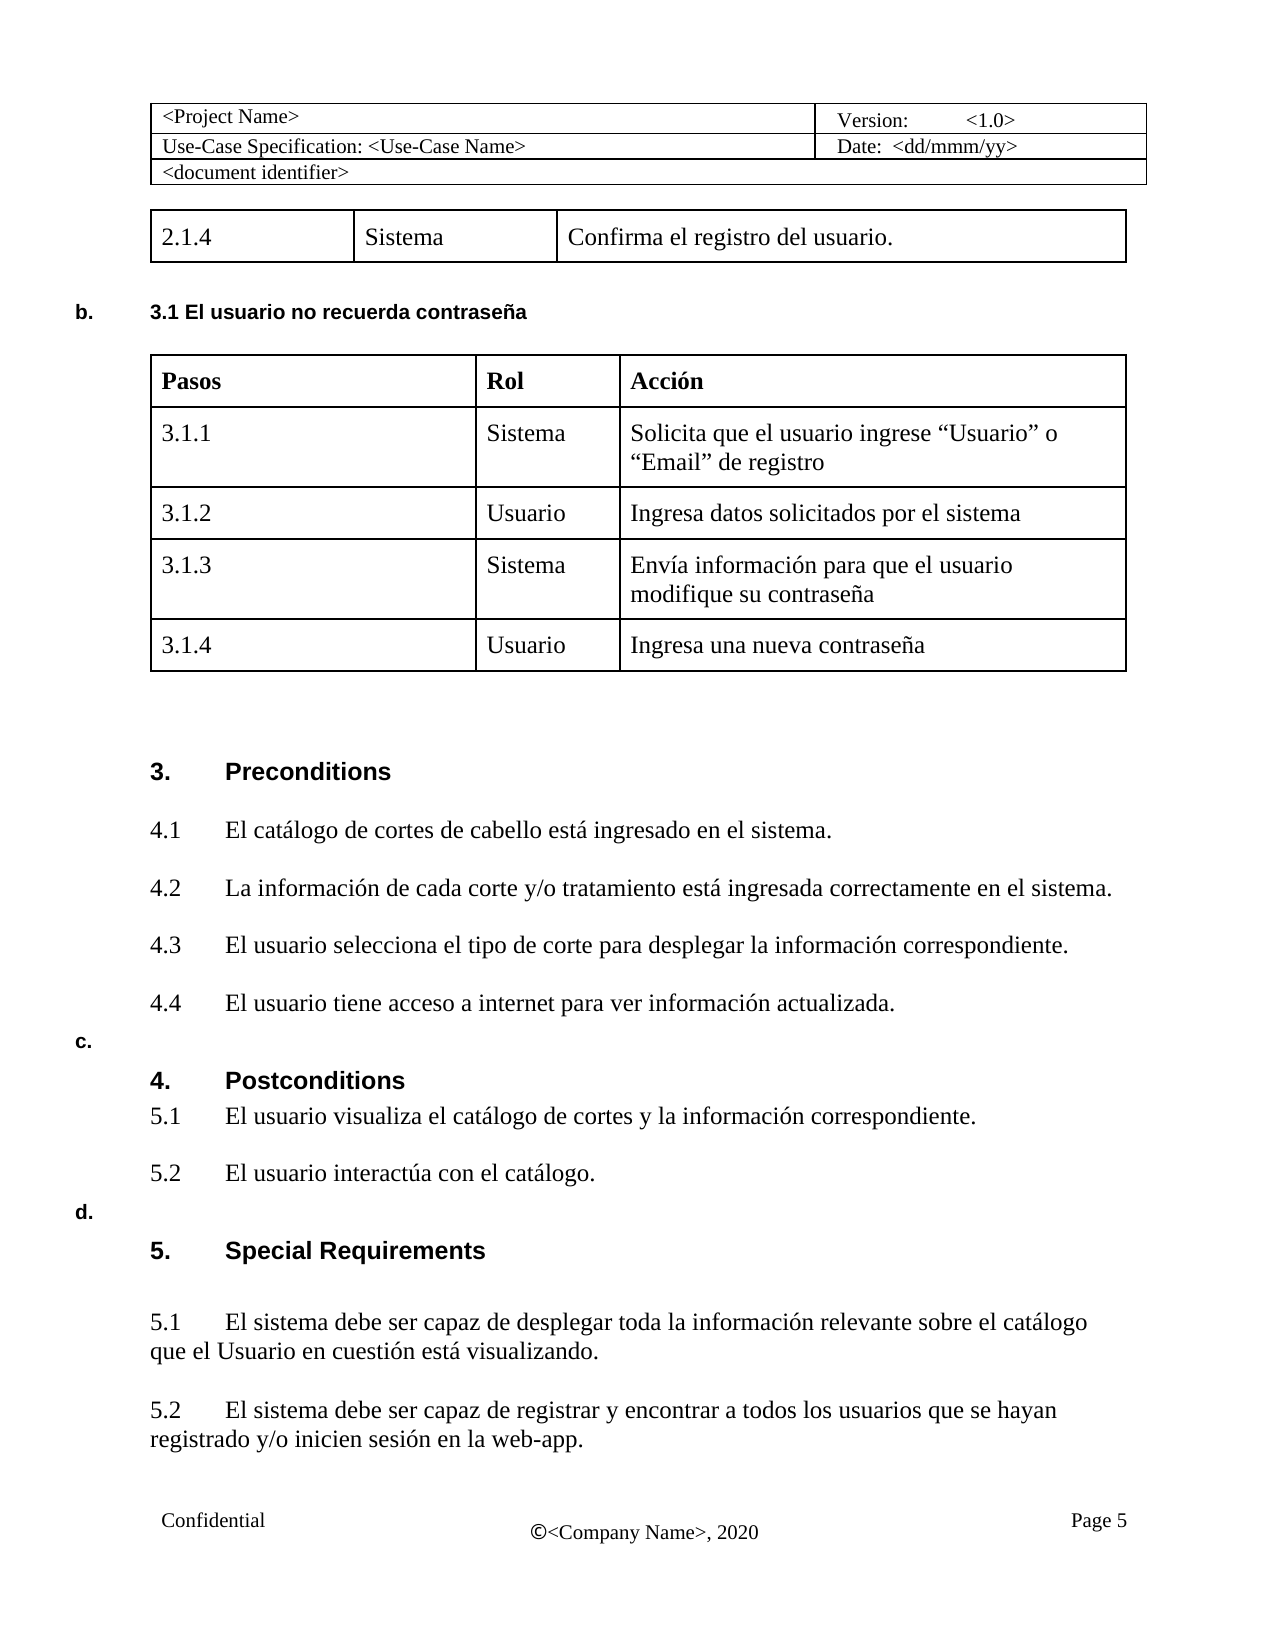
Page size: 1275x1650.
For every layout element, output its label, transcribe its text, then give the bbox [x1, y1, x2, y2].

subtitle 3.1 El usuario no recuerda contraseña [75, 299, 1125, 323]
subtitle Preconditions [150, 756, 1125, 785]
table_cell 3.1.1 [152, 408, 475, 486]
table_cell 3.1.2 [152, 488, 475, 538]
list El sistema debe ser capaz de registrar y encontrar a todos los usuarios que se hayan registrado y/o inicien sesión en la web-app. [150, 1395, 1125, 1477]
table_cell Usuario [477, 488, 619, 538]
text 5.2 El usuario interactúa con el catálogo. [150, 1158, 1125, 1187]
table_cell Sistema [477, 540, 619, 618]
table_cell Solicita que el usuario ingrese “Usuario” o “Email” de registro [621, 408, 1125, 486]
table_cell Usuario [477, 620, 619, 670]
table_cell Ingresa datos solicitados por el sistema [621, 488, 1125, 538]
table_cell 2.1.4 [152, 211, 353, 261]
table_header Acción [621, 356, 1125, 406]
table_header Rol [477, 356, 619, 406]
table_cell 3.1.3 [152, 540, 475, 618]
table_cell Sistema [477, 408, 619, 486]
text 4.1 El catálogo de cortes de cabello está ingresado en el sistema. [150, 816, 1125, 844]
text 4.4 El usuario tiene acceso a internet para ver información actualizada. [150, 988, 1125, 1017]
table_cell Ingresa una nueva contraseña [621, 620, 1125, 670]
subtitle Special Requirements [150, 1236, 1125, 1265]
text 4.3 El usuario selecciona el tipo de corte para desplegar la información correspondiente. [150, 931, 1125, 959]
table_cell Sistema [355, 211, 556, 261]
table_header Pasos [152, 356, 475, 406]
table_cell Confirma el registro del usuario. [558, 211, 1125, 261]
subtitle Postconditions [150, 1066, 1125, 1094]
table_cell Envía información para que el usuario modifique su contraseña [621, 540, 1125, 618]
table_cell 3.1.4 [152, 620, 475, 670]
subtitle El sistema debe ser capaz de desplegar toda la información relevante sobre el catálogo que el Usuario en cuestión está visualizando. [150, 1307, 1125, 1389]
text 5.1 El usuario visualiza el catálogo de cortes y la información correspondiente. [150, 1101, 1125, 1129]
text 4.2 La información de cada corte y/o tratamiento está ingresada correctamente en el sistema. [150, 873, 1125, 902]
